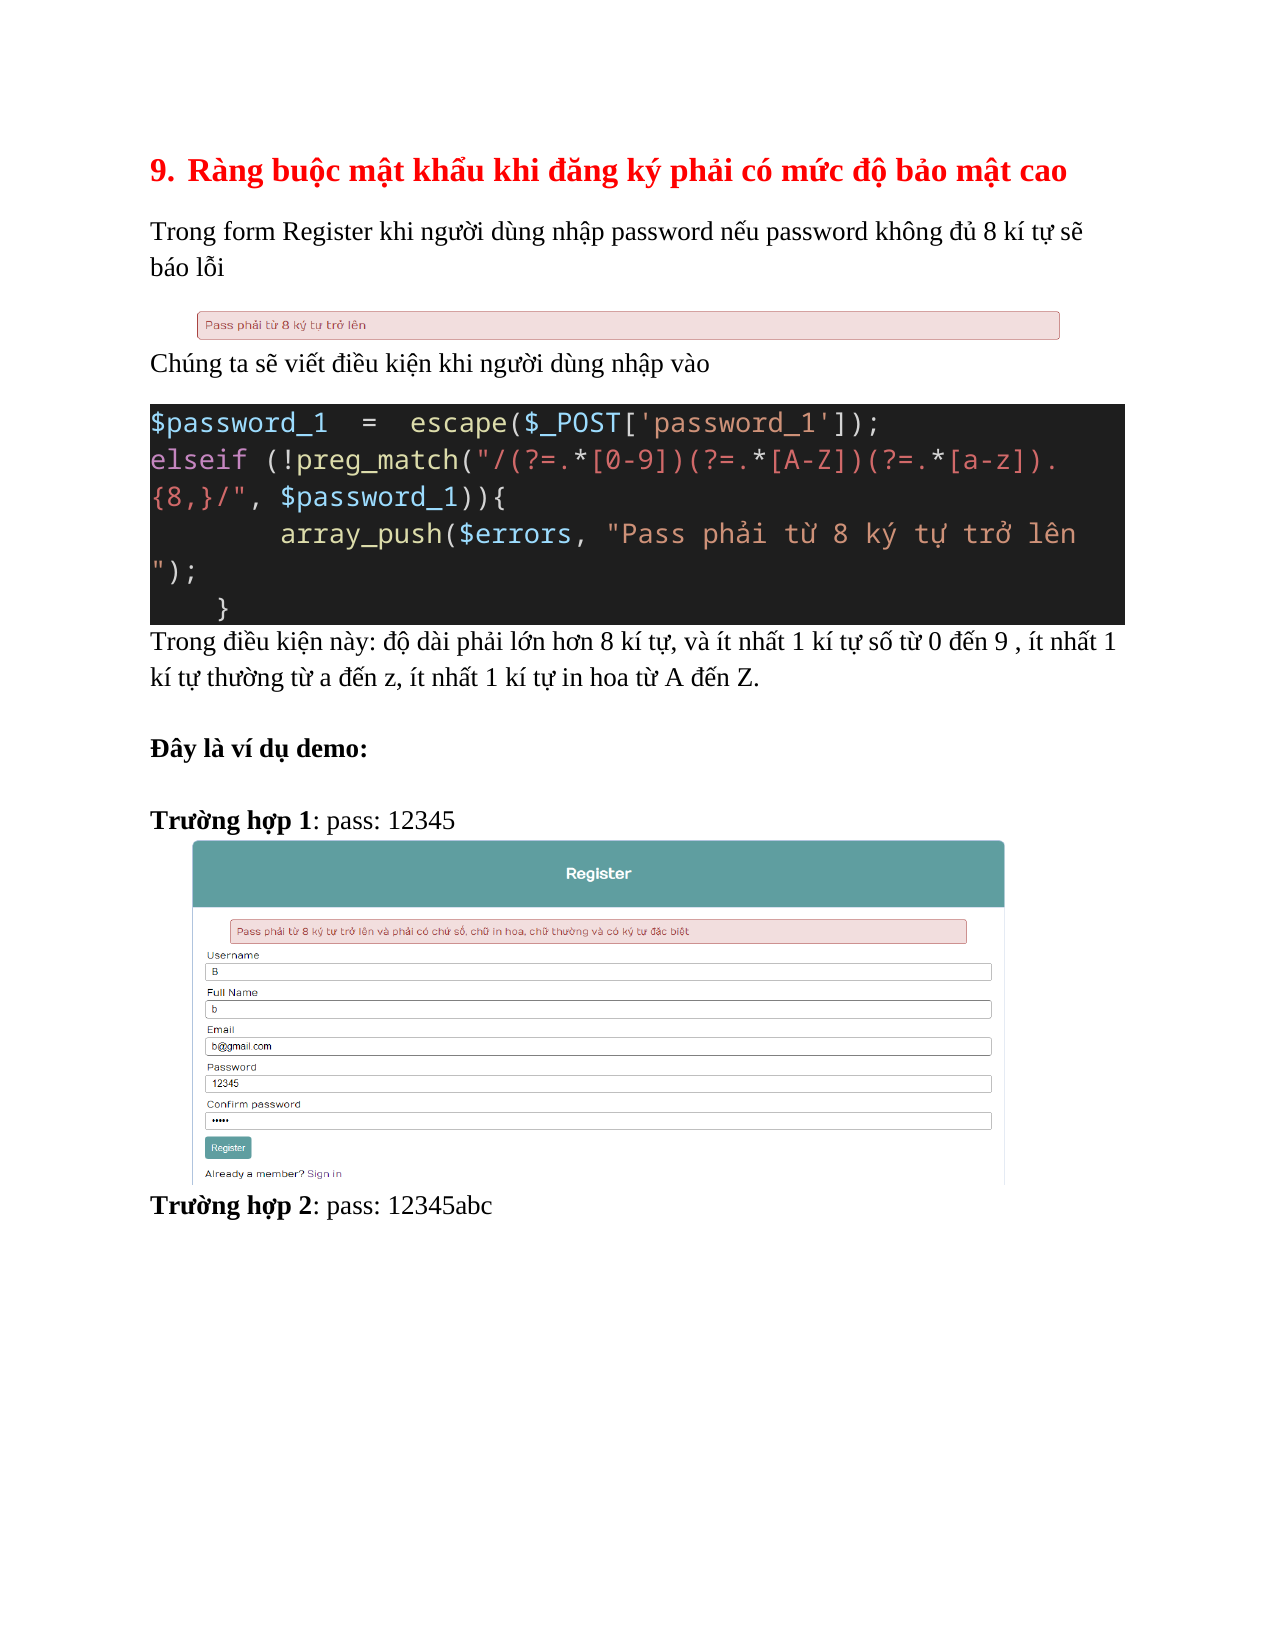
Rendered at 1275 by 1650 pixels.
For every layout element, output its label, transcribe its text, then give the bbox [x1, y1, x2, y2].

text } [150, 588, 1125, 625]
list Trường hợp 2: pass: 12345abc [150, 1189, 1125, 1220]
list Trong điều kiện này: độ dài phải lớn hơn 8 kí tự, và ít nhất 1 kí tự số từ 0 đến 9 , ít nhất 1 kí tự thường từ a đến z, ít nhất 1 kí tự in hoa từ A đến Z. [150, 625, 1125, 692]
text array_push($errors, "Pass phải từ 8 ký tự trở lên "); [150, 514, 1125, 588]
text Trong form Register khi người dùng nhập password nếu password không đủ 8 kí tự sẽ báo lỗi [150, 215, 1125, 282]
list Chúng ta sẽ viết điều kiện khi người dùng nhập vào [150, 347, 1125, 378]
text elseif (!preg_match("/(?=.*[0-9])(?=.*[A-Z])(?=.*[a-z]).{8,}/", $password_1)){ [150, 441, 1125, 514]
list Đây là ví dụ demo: [150, 732, 1125, 763]
list Ràng buộc mật khẩu khi đăng ký phải có mức độ bảo mật cao [150, 150, 1125, 188]
picture [187, 307, 1072, 344]
list Trường hợp 1: pass: 12345 [150, 804, 1125, 835]
picture [187, 839, 1005, 1185]
text $password_1 = escape($_POST['password_1']); [150, 404, 1125, 441]
